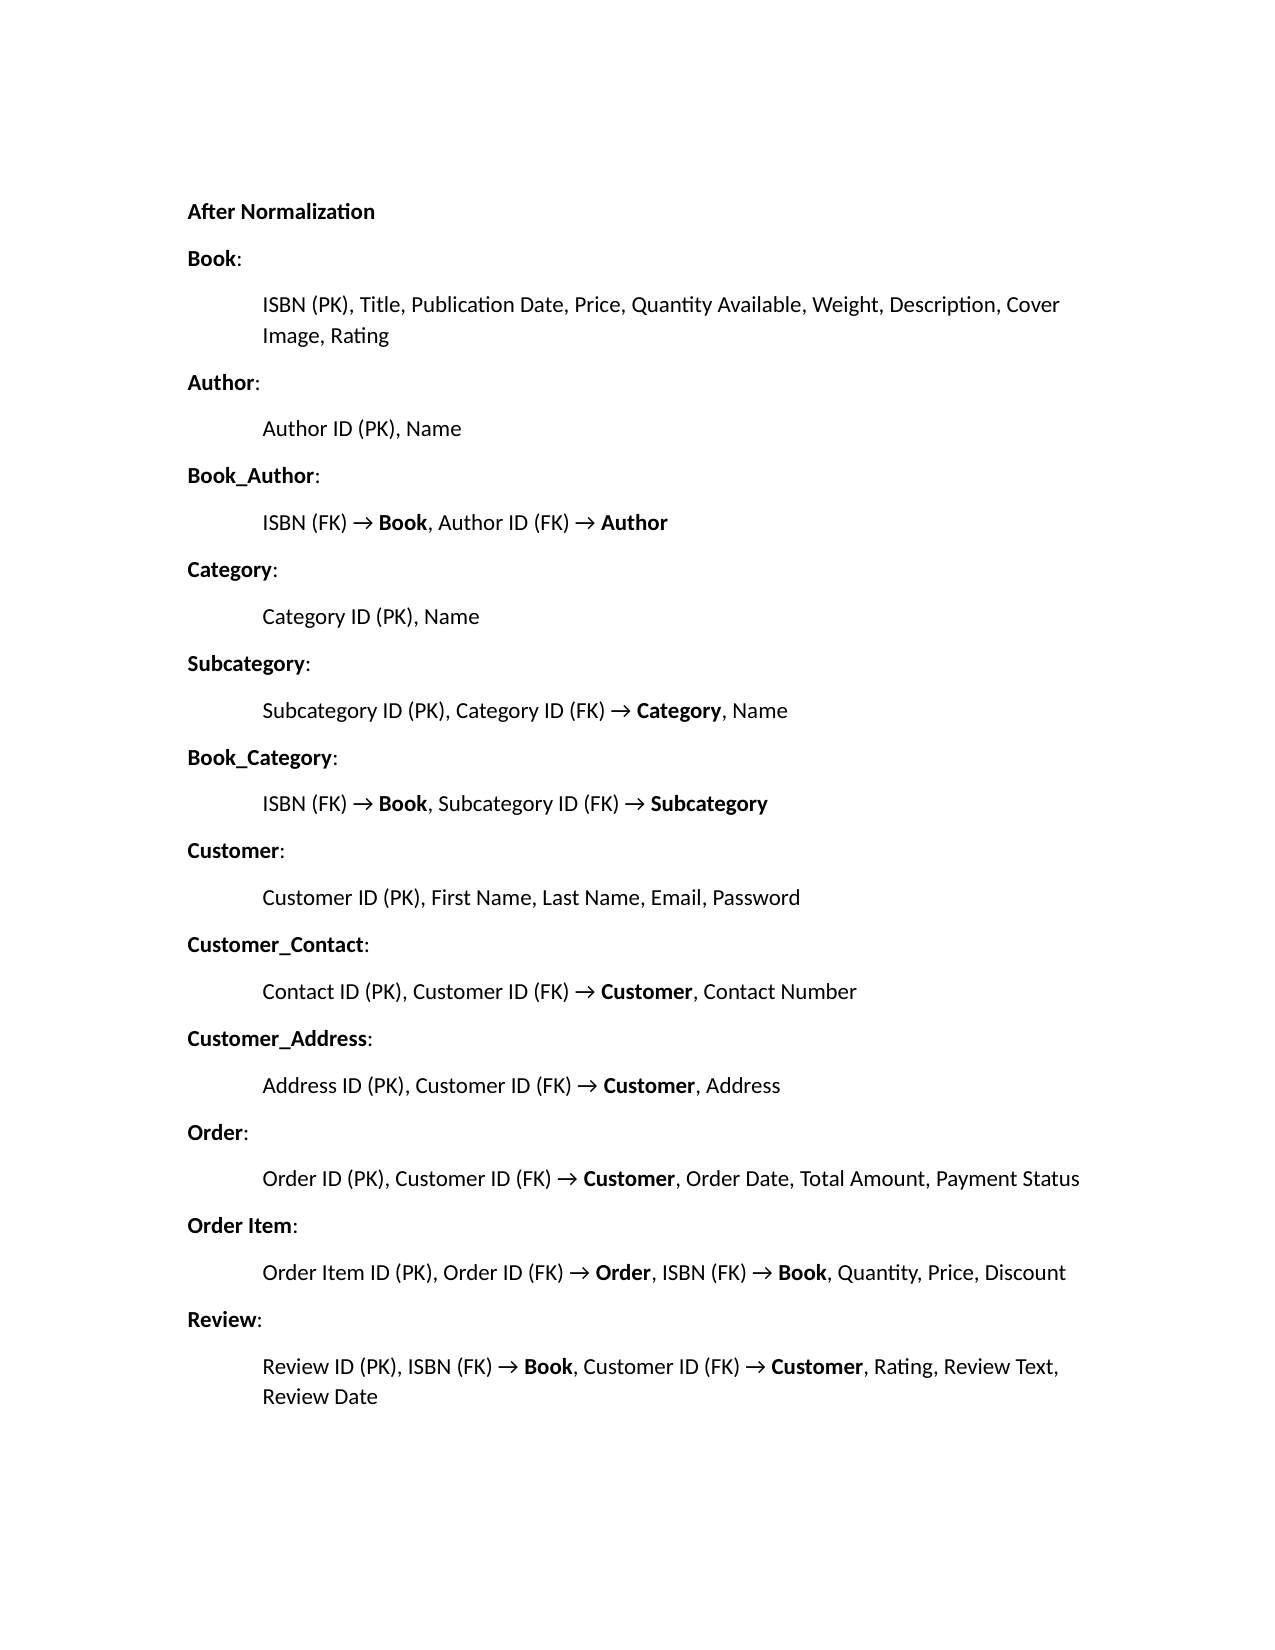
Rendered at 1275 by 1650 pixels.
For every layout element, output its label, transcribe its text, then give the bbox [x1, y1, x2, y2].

text Book: [187, 244, 1125, 272]
text Book_Author: [187, 461, 1125, 489]
text Subcategory: [187, 649, 1125, 677]
text After Normalization [187, 197, 1125, 225]
text Author ID (PK), Name [262, 414, 1125, 443]
text Customer: [187, 836, 1125, 864]
text Customer_Contact: [187, 930, 1125, 958]
text Customer ID (PK), First Name, Last Name, Email, Password [262, 883, 1125, 911]
text Order: [187, 1118, 1125, 1146]
text ISBN (FK) → Book, Subcategory ID (FK) → Subcategory [262, 789, 1125, 818]
text Subcategory ID (PK), Category ID (FK) → Category, Name [262, 696, 1125, 724]
text Order Item: [187, 1211, 1125, 1239]
text Author: [187, 368, 1125, 396]
text ISBN (FK) → Book, Author ID (FK) → Author [262, 508, 1125, 536]
text Category ID (PK), Name [262, 602, 1125, 630]
text Category: [187, 555, 1125, 583]
text Review ID (PK), ISBN (FK) → Book, Customer ID (FK) → Customer, Rating, Review Text, Review Date [262, 1352, 1125, 1410]
text Order Item ID (PK), Order ID (FK) → Order, ISBN (FK) → Book, Quantity, Price, Discount [262, 1258, 1125, 1286]
text Customer_Address: [187, 1024, 1125, 1052]
text ISBN (PK), Title, Publication Date, Price, Quantity Available, Weight, Description, Cover Image, Rating [262, 291, 1125, 349]
text Order ID (PK), Customer ID (FK) → Customer, Order Date, Total Amount, Payment Status [262, 1164, 1125, 1193]
text Review: [187, 1305, 1125, 1333]
text Address ID (PK), Customer ID (FK) → Customer, Address [262, 1071, 1125, 1099]
text Contact ID (PK), Customer ID (FK) → Customer, Contact Number [262, 977, 1125, 1005]
text Book_Category: [187, 743, 1125, 771]
